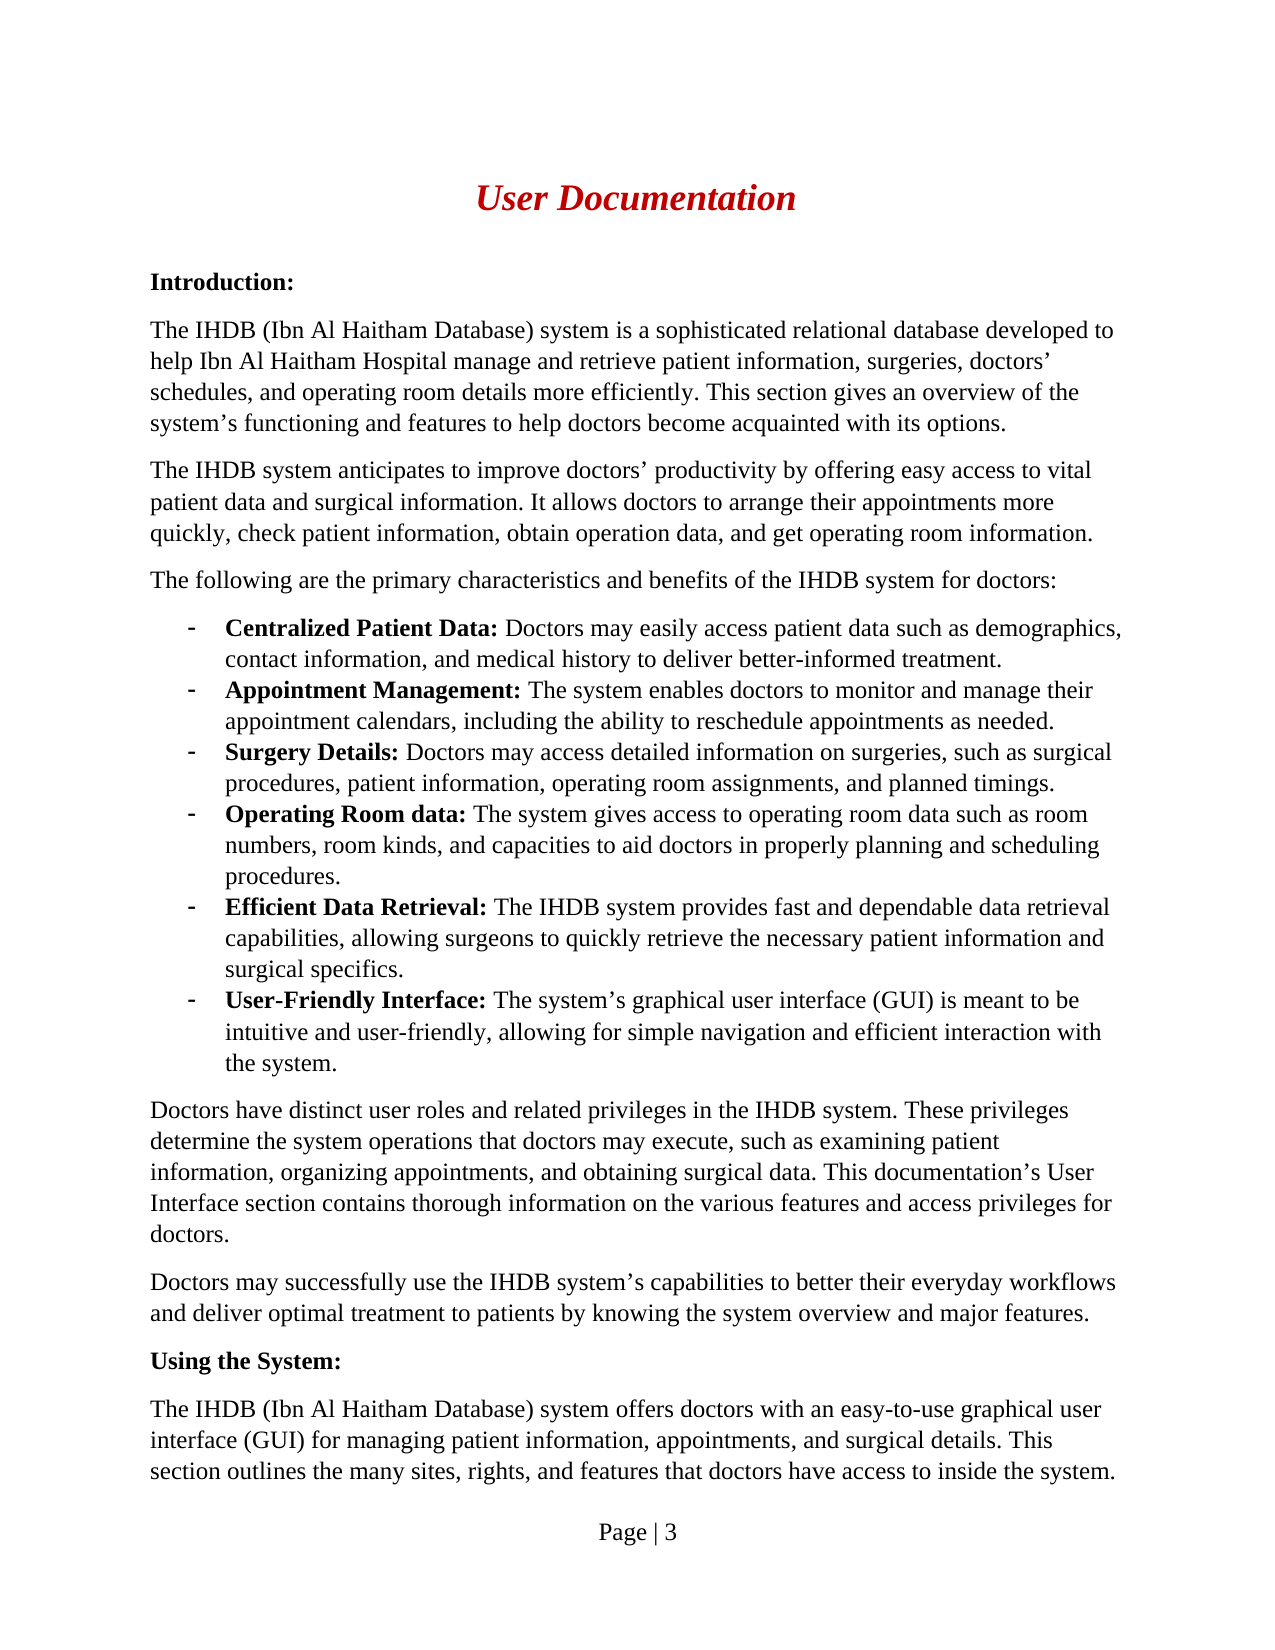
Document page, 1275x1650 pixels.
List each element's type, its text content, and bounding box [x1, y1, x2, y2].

list Efficient Data Retrieval: The IHDB system provides fast and dependable data retrieval capabilities, allowing surgeons to quickly retrieve the necessary patient information and surgical specifics. [187, 892, 1125, 983]
list Appointment Management: The system enables doctors to monitor and manage their appointment calendars, including the ability to reschedule appointments as needed. [187, 675, 1125, 735]
text The following are the primary characteristics and benefits of the IHDB system for doctors: [150, 565, 1125, 594]
text Doctors may successfully use the IHDB system’s capabilities to better their everyday workflows and deliver optimal treatment to patients by knowing the system overview and major features. [150, 1267, 1125, 1327]
text Introduction: [150, 267, 1125, 296]
text Using the System: [150, 1346, 1125, 1375]
text The IHDB system anticipates to improve doctors’ productivity by offering easy access to vital patient data and surgical information. It allows doctors to arrange their appointments more quickly, check patient information, obtain operation data, and get operating room information. [150, 456, 1125, 546]
subtitle User Documentation [150, 175, 1125, 218]
list User-Friendly Interface: The system’s graphical user interface (GUI) is meant to be intuitive and user-friendly, allowing for simple navigation and efficient interaction with the system. [187, 986, 1125, 1076]
list Operating Room data: The system gives access to operating room data such as room numbers, room kinds, and capacities to aid doctors in properly planning and scheduling procedures. [187, 799, 1125, 890]
text Doctors have distinct user roles and related privileges in the IHDB system. These privileges determine the system operations that doctors may execute, such as examining patient information, organizing appointments, and obtaining surgical data. This documentation’s User Interface section contains thorough information on the various features and access privileges for doctors. [150, 1095, 1125, 1248]
text The IHDB (Ibn Al Haitham Database) system offers doctors with an easy-to-use graphical user interface (GUI) for managing patient information, appointments, and surgical details. This section outlines the many sites, rights, and features that doctors have access to inside the system. [150, 1394, 1125, 1484]
list Surgery Details: Doctors may access detailed information on surgeries, such as surgical procedures, patient information, operating room assignments, and planned timings. [187, 737, 1125, 797]
list Centralized Patient Data: Doctors may easily access patient data such as demographics, contact information, and medical history to deliver better-informed treatment. [187, 613, 1125, 673]
text The IHDB (Ibn Al Haitham Database) system is a sophisticated relational database developed to help Ibn Al Haitham Hospital manage and retrieve patient information, surgeries, doctors’ schedules, and operating room details more efficiently. This section gives an overview of the system’s functioning and features to help doctors become acquainted with its options. [150, 315, 1125, 437]
